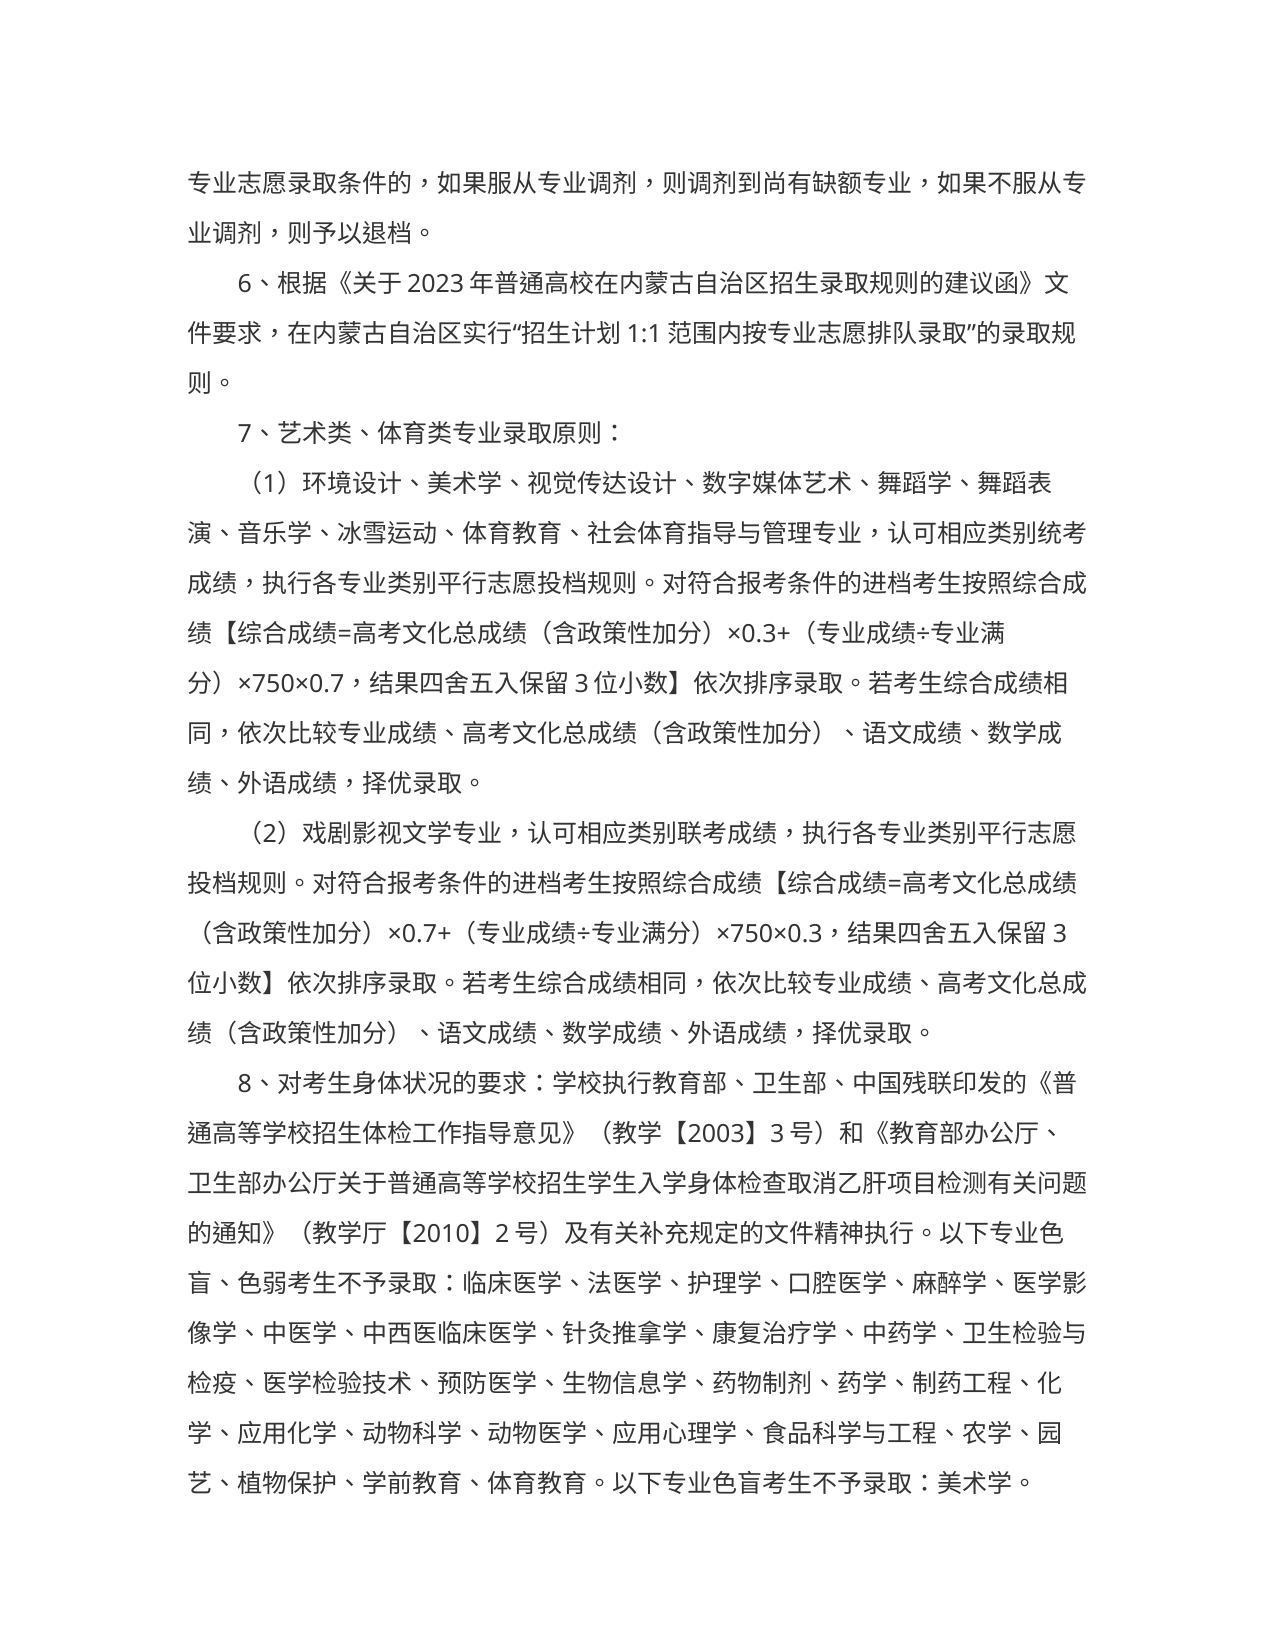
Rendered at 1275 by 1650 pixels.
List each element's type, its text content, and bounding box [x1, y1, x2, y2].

text （1）环境设计、美术学、视觉传达设计、数字媒体艺术、舞蹈学、舞蹈表演、音乐学、冰雪运动、体育教育、社会体育指导与管理专业，认可相应类别统考成绩，执行各专业类别平行志愿投档规则。对符合报考条件的进档考生按照综合成绩【综合成绩=高考文化总成绩（含政策性加分）×0.3+（专业成绩÷专业满分）×750×0.7，结果四舍五入保留3位小数】依次排序录取。若考生综合成绩相同，依次比较专业成绩、高考文化总成绩（含政策性加分）、语文成绩、数学成绩、外语成绩，择优录取。 [187, 450, 1087, 800]
text 6、根据《关于2023年普通高校在内蒙古自治区招生录取规则的建议函》文件要求，在内蒙古自治区实行“招生计划1:1范围内按专业志愿排队录取”的录取规则。 [187, 250, 1087, 400]
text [187, 150, 1087, 250]
text 8、对考生身体状况的要求：学校执行教育部、卫生部、中国残联印发的《普通高等学校招生体检工作指导意见》（教学【2003】3号）和《教育部办公厅、卫生部办公厅关于普通高等学校招生学生入学身体检查取消乙肝项目检测有关问题的通知》（教学厅【2010】2号）及有关补充规定的文件精神执行。以下专业色盲、色弱考生不予录取：临床医学、法医学、护理学、口腔医学、麻醉学、医学影像学、中医学、中西医临床医学、针灸推拿学、康复治疗学、中药学、卫生检验与检疫、医学检验技术、预防医学、生物信息学、药物制剂、药学、制药工程、化学、应用化学、动物科学、动物医学、应用心理学、食品科学与工程、农学、园艺、植物保护、学前教育、体育教育。以下专业色盲考生不予录取：美术学。 [187, 1050, 1087, 1500]
text 7、艺术类、体育类专业录取原则： [187, 400, 1087, 450]
text （2）戏剧影视文学专业，认可相应类别联考成绩，执行各专业类别平行志愿投档规则。对符合报考条件的进档考生按照综合成绩【综合成绩=高考文化总成绩（含政策性加分）×0.7+（专业成绩÷专业满分）×750×0.3，结果四舍五入保留3位小数】依次排序录取。若考生综合成绩相同，依次比较专业成绩、高考文化总成绩（含政策性加分）、语文成绩、数学成绩、外语成绩，择优录取。 [187, 800, 1087, 1050]
